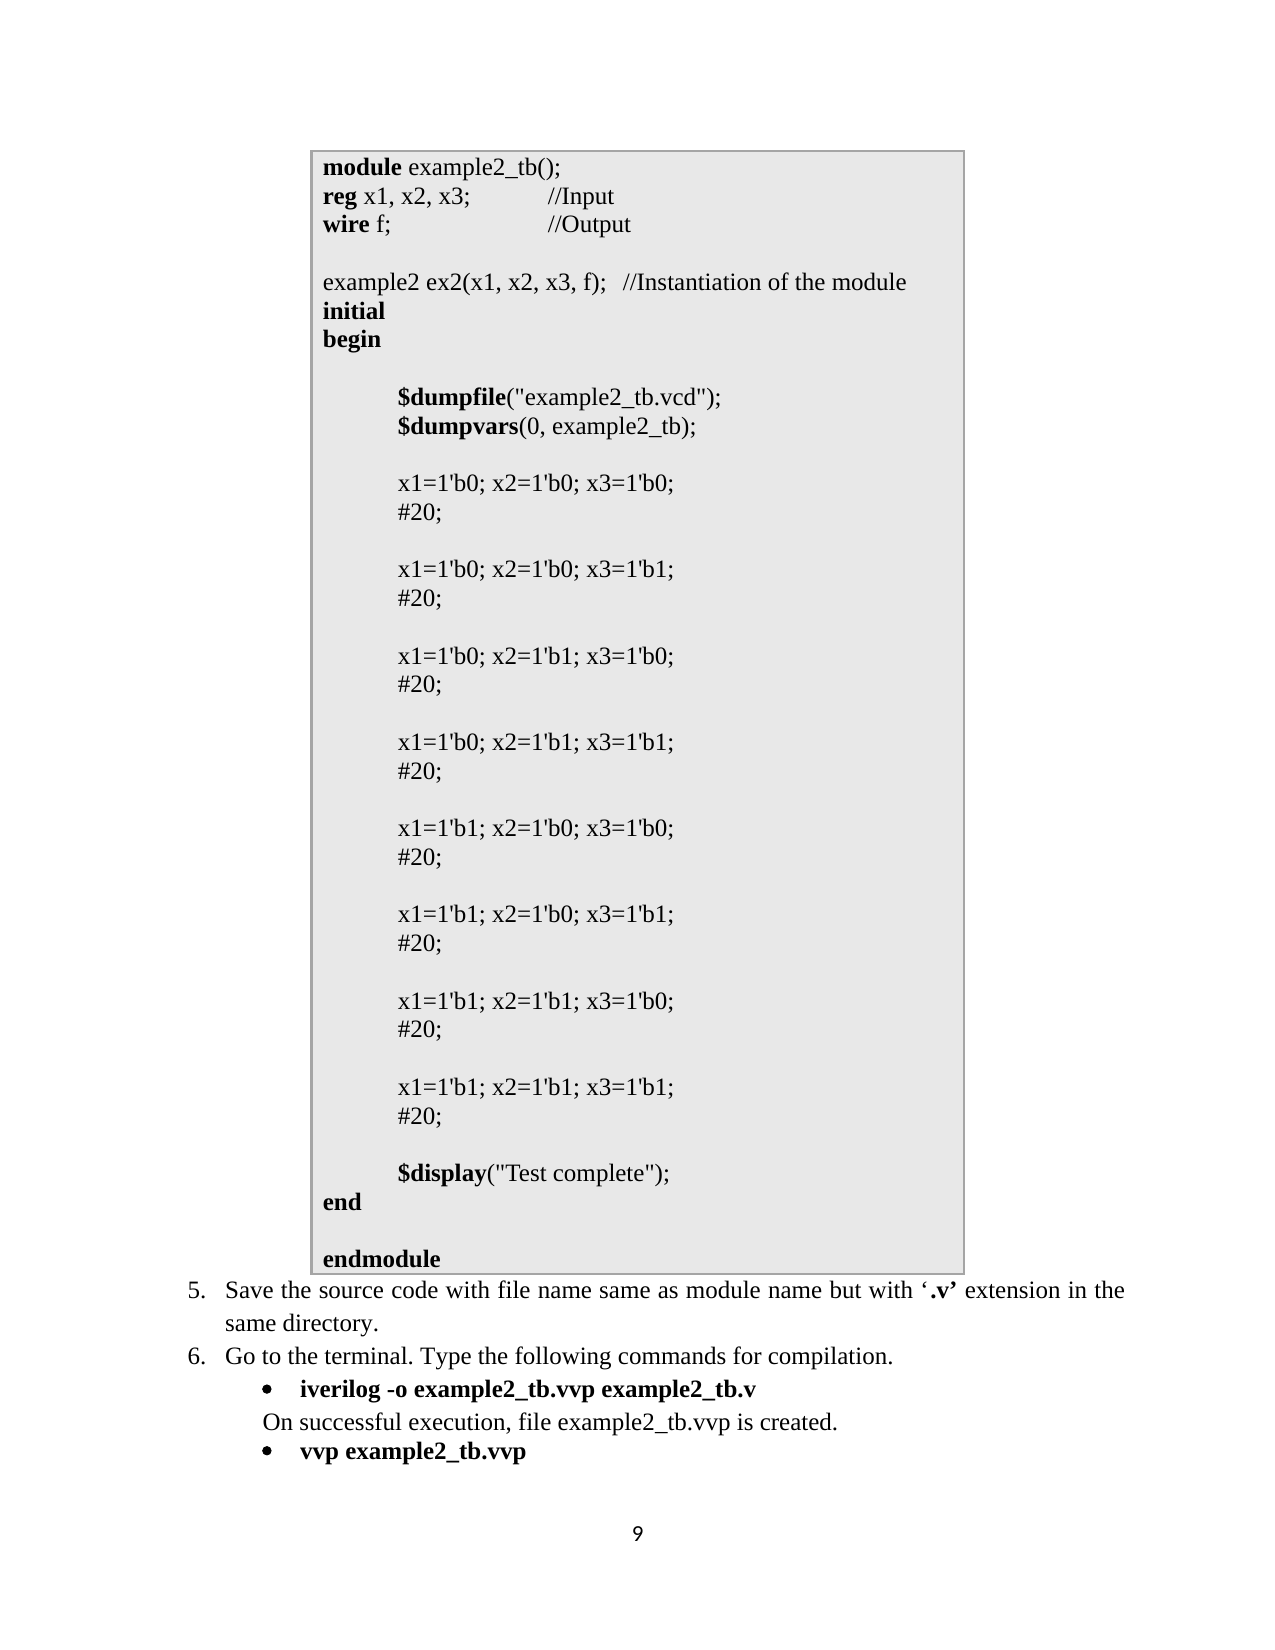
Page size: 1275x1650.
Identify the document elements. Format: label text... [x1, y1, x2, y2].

list Save the source code with file name same as module name but with ‘.v’ extension in the same directory. [187, 1275, 1125, 1337]
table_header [313, 152, 963, 1273]
list iverilog -o example2_tb.vvp example2_tb.v [262, 1374, 1125, 1403]
text On successful execution, file example2_tb.vvp is created. [187, 1407, 1125, 1436]
list vvp example2_tb.vvp [262, 1436, 1125, 1465]
list Go to the terminal. Type the following commands for compilation. [187, 1341, 1125, 1370]
